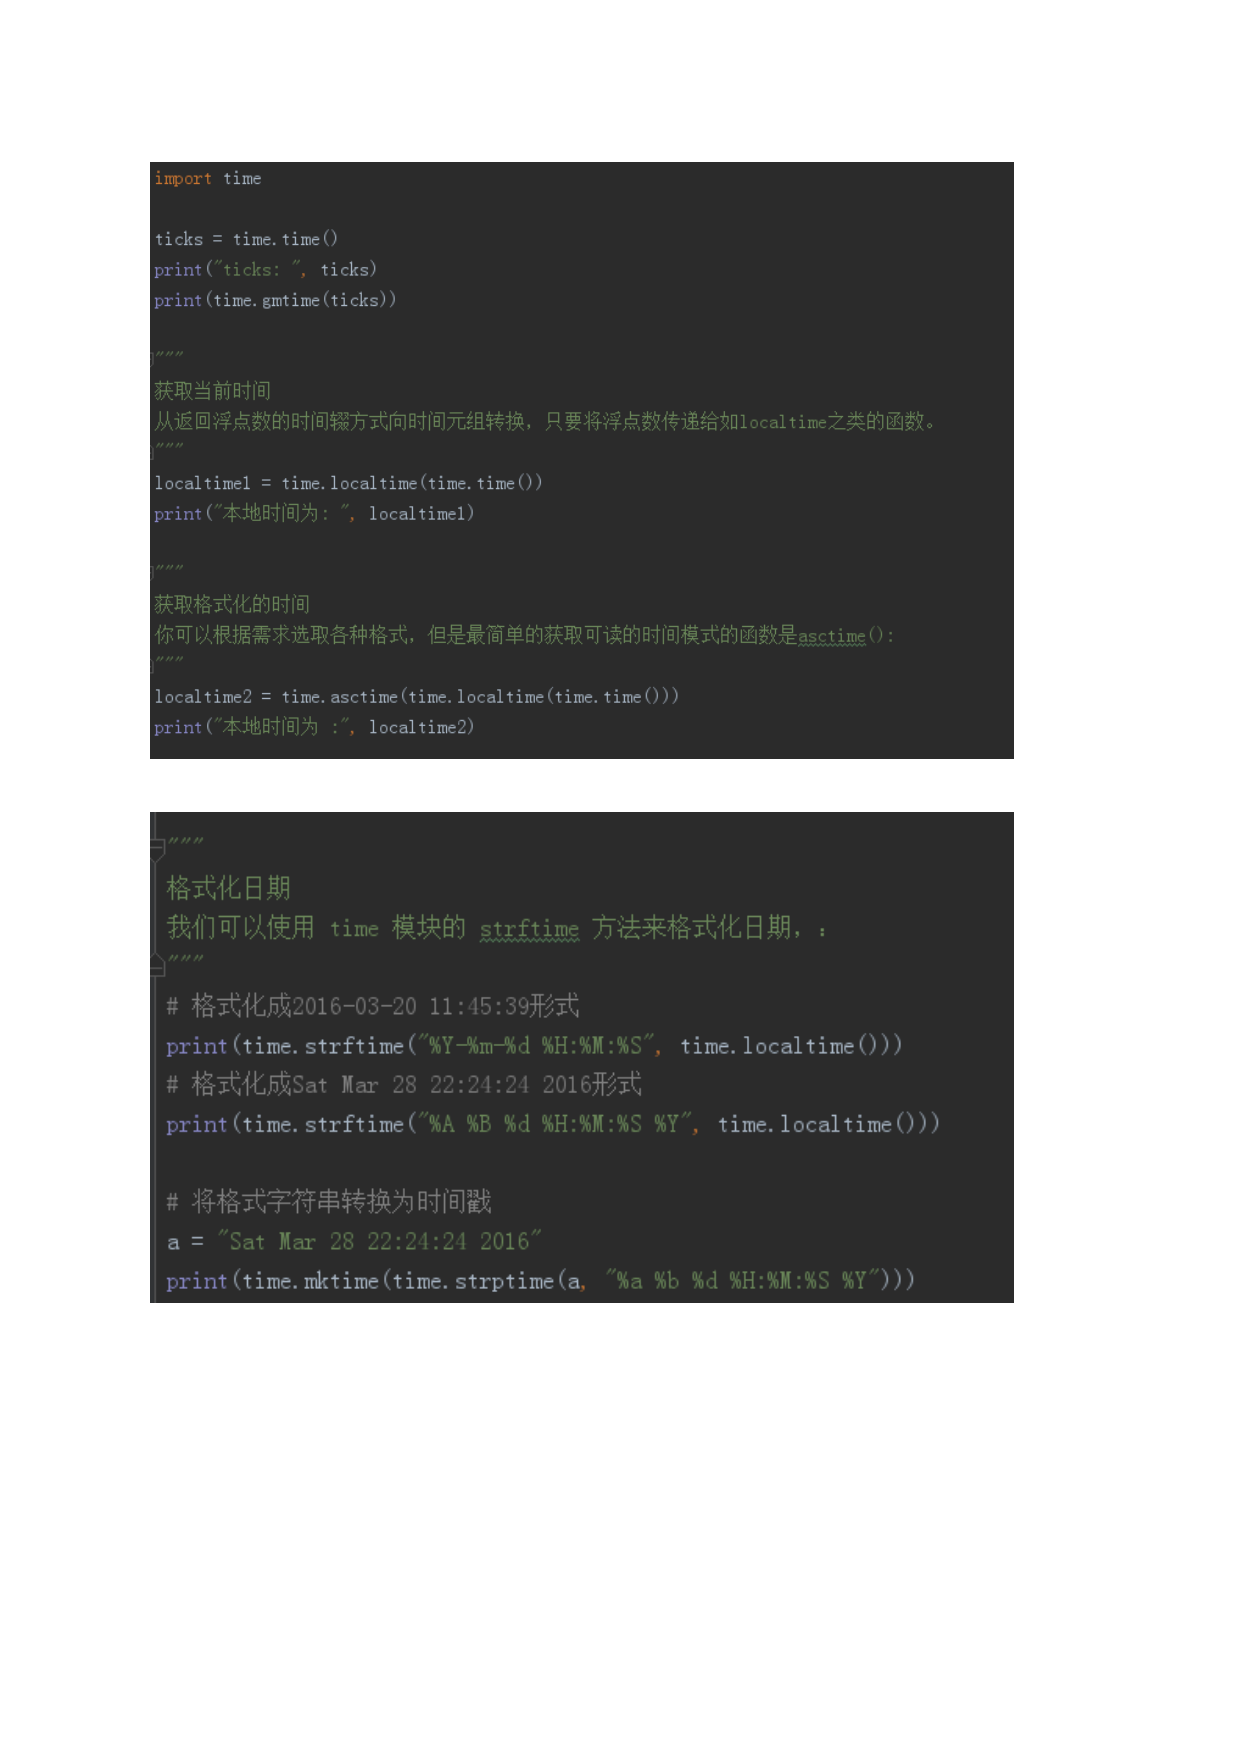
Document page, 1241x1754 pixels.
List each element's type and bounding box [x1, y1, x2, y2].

picture [150, 162, 1014, 759]
picture [150, 812, 1014, 1303]
